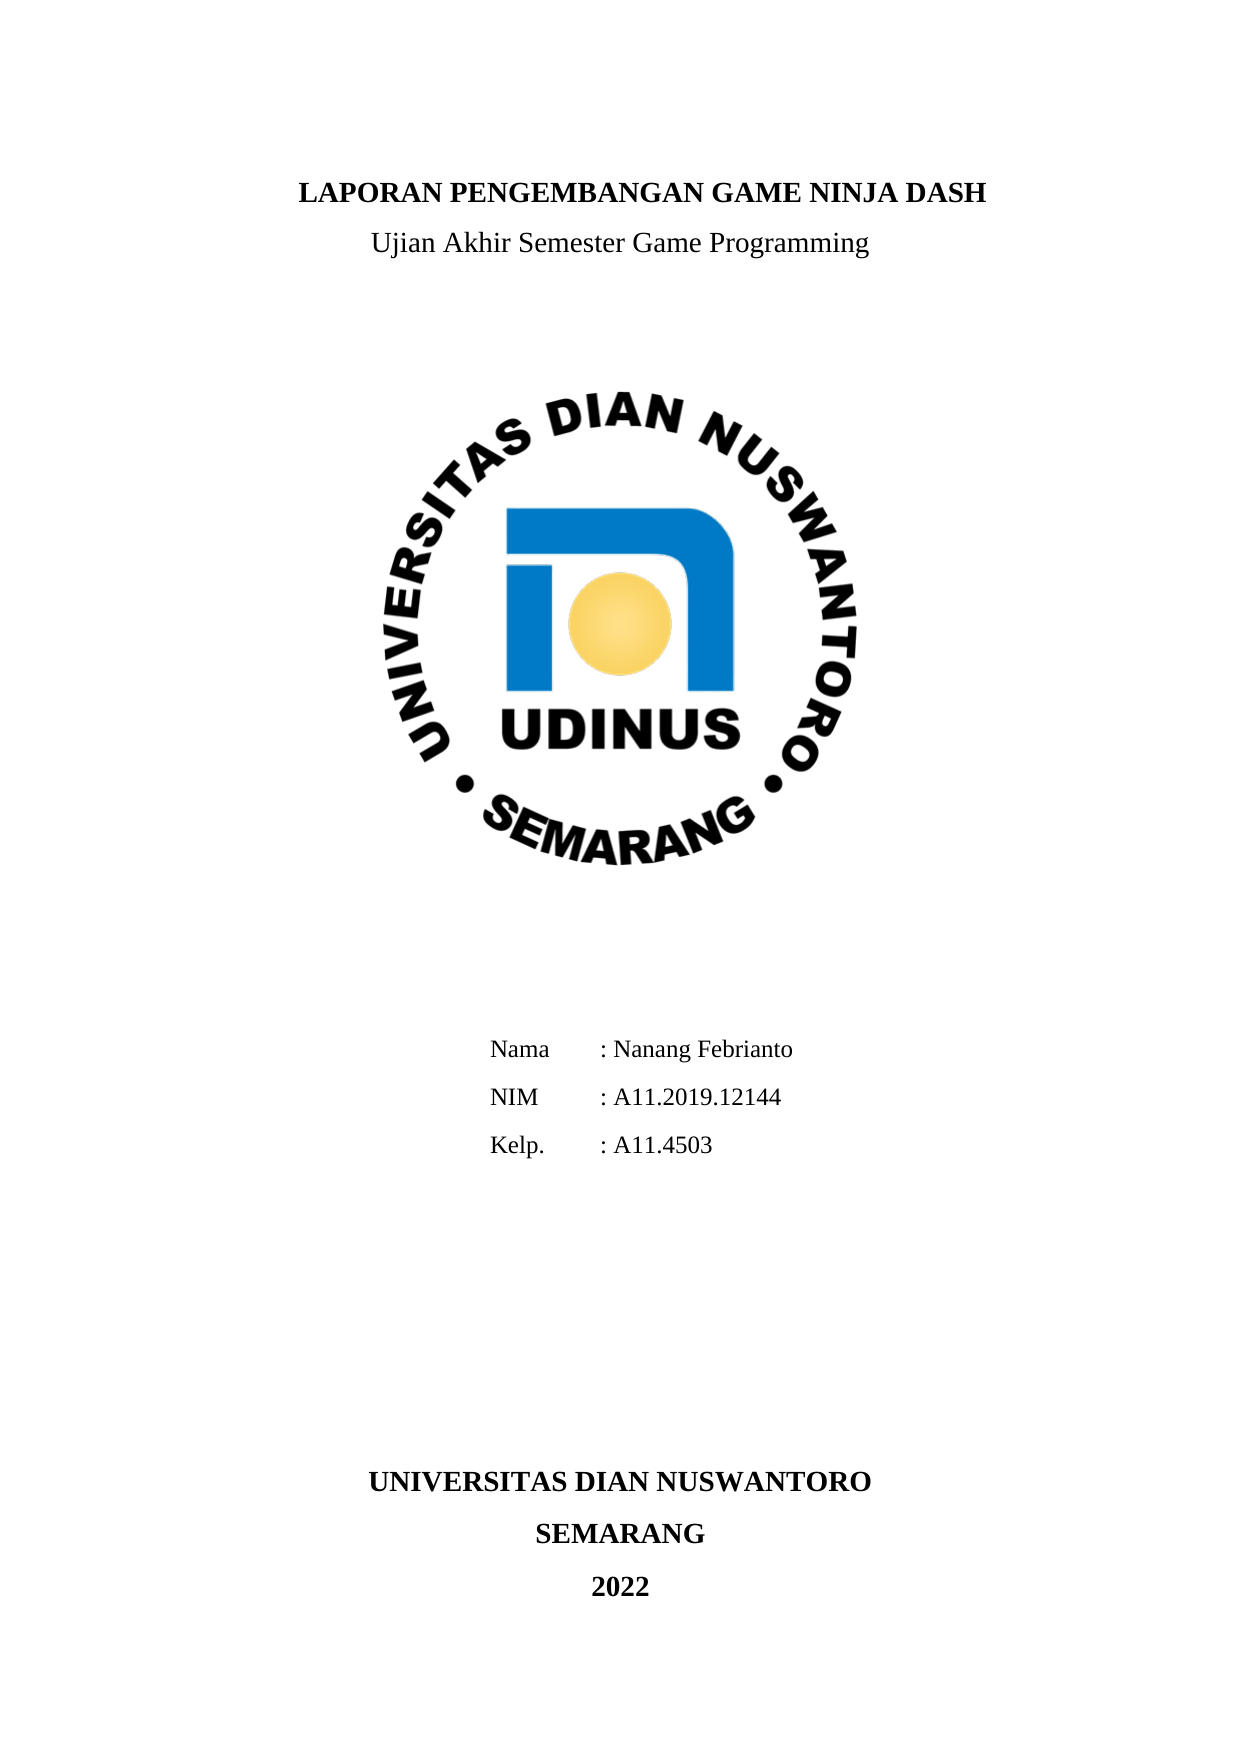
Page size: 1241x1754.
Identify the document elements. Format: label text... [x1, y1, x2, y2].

subtitle LAPORAN PENGEMBANGAN GAME NINJA DASH [195, 175, 1090, 208]
text NIM : A11.2019.12144 [150, 1082, 1090, 1111]
text UNIVERSITAS DIAN NUSWANTORO [150, 1464, 1090, 1497]
text 2022 [150, 1569, 1090, 1603]
text Ujian Akhir Semester Game Programming [150, 225, 1090, 259]
text SEMARANG [150, 1516, 1090, 1550]
text Nama : Nanang Febrianto [150, 1034, 1090, 1063]
text Kelp. : A11.4503 [150, 1130, 1090, 1158]
picture [366, 383, 874, 875]
